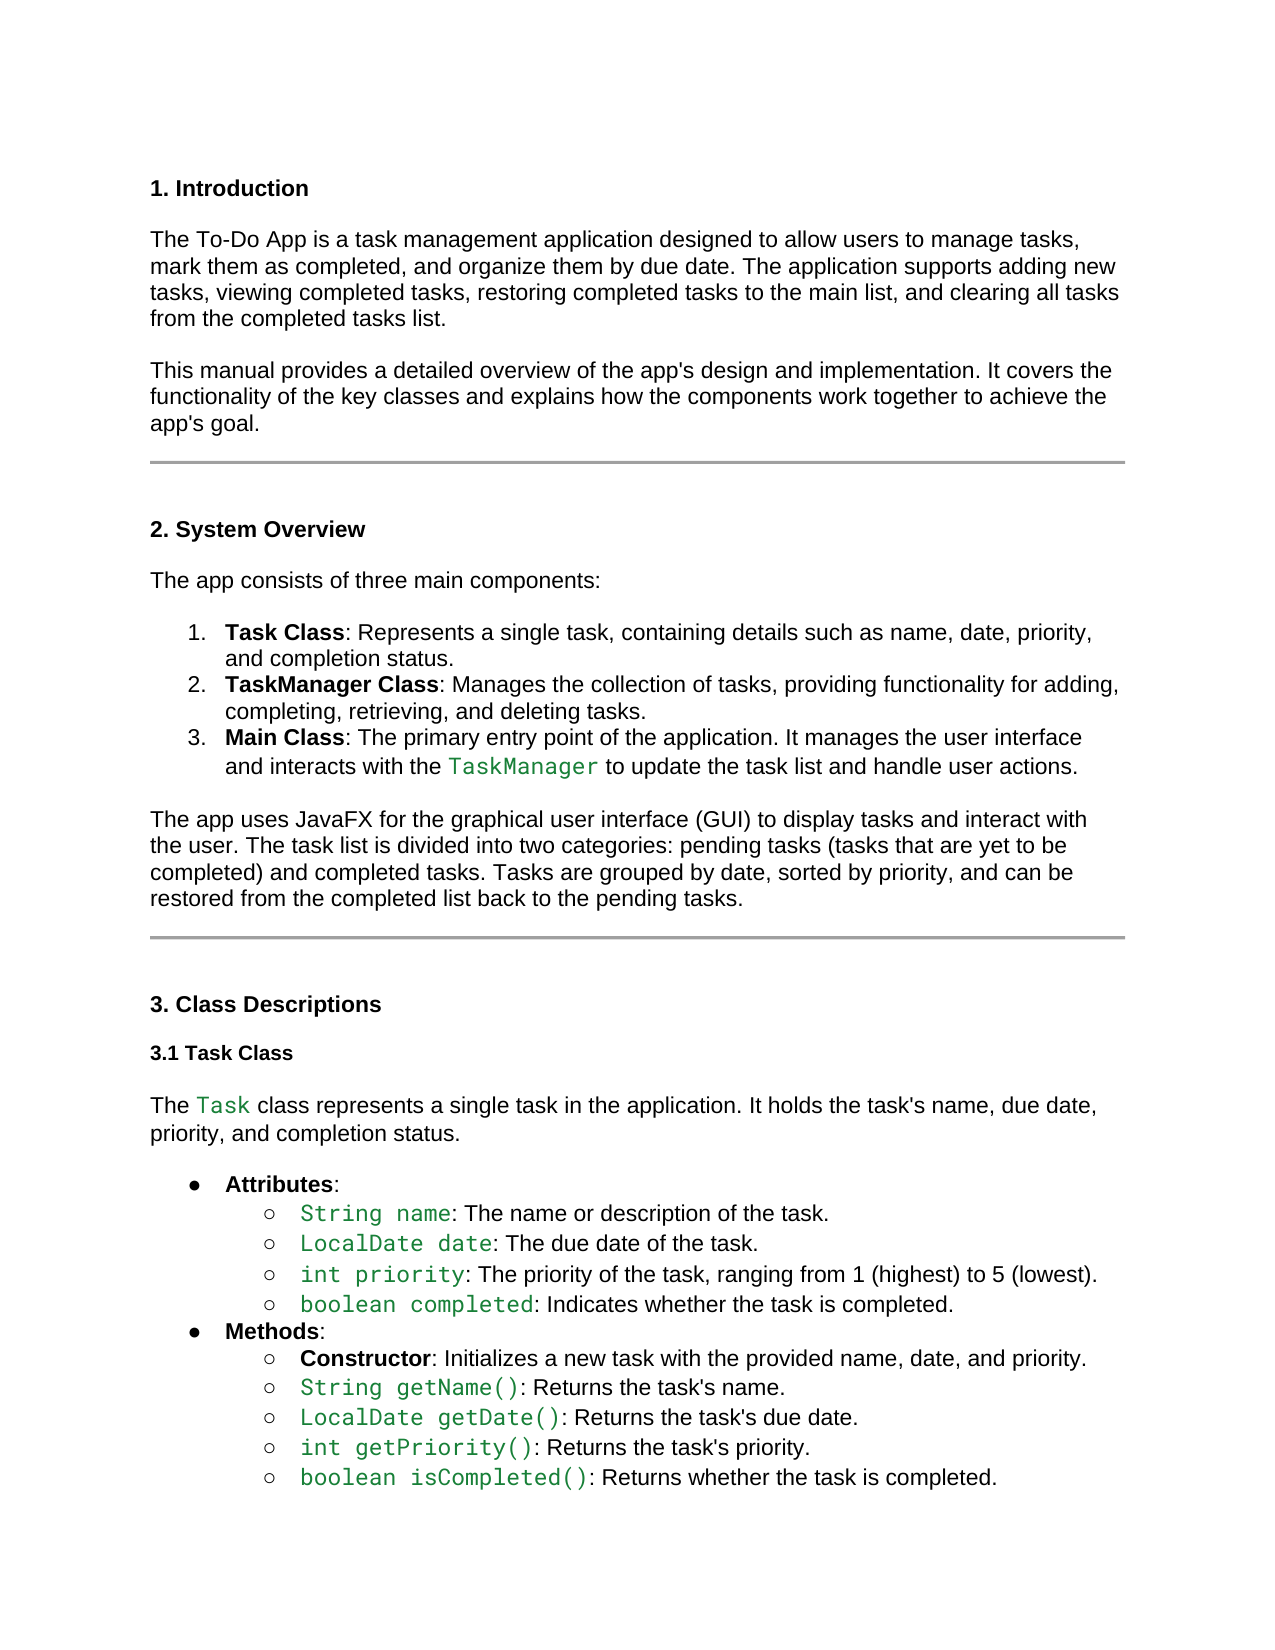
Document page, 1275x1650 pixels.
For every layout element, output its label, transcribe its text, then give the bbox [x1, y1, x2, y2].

list Main Class: The primary entry point of the application. It manages the user interface and interacts with the TaskManager to update the task list and handle user actions. [187, 724, 1125, 781]
list String getName(): Returns the task's name. [262, 1371, 1125, 1401]
list Constructor: Initializes a new task with the provided name, date, and priority. [262, 1345, 1125, 1371]
text The app consists of three main components: [150, 567, 1125, 594]
subtitle 3. Class Descriptions [150, 991, 1125, 1018]
list int getPriority(): Returns the task's priority. [262, 1431, 1125, 1462]
text The Task class represents a single task in the application. It holds the task's name, due date, priority, and completion status. [150, 1089, 1125, 1146]
list Attributes: [187, 1171, 1125, 1197]
subtitle 1. Introduction [150, 175, 1125, 201]
list TaskManager Class: Manages the collection of tasks, providing functionality for adding, completing, retrieving, and deleting tasks. [187, 671, 1125, 724]
subtitle 3.1 Task Class [150, 1041, 1125, 1064]
list String name: The name or description of the task. [262, 1197, 1125, 1228]
list int priority: The priority of the task, ranging from 1 (highest) to 5 (lowest). [262, 1258, 1125, 1288]
text This manual provides a detailed overview of the app's design and implementation. It covers the functionality of the key classes and explains how the components work together to achieve the app's goal. [150, 357, 1125, 436]
text The app uses JavaFX for the graphical user interface (GUI) to display tasks and interact with the user. The task list is divided into two categories: pending tasks (tasks that are yet to be completed) and completed tasks. Tasks are grouped by date, sorted by priority, and can be restored from the completed list back to the pending tasks. [150, 806, 1125, 911]
list LocalDate getDate(): Returns the task's due date. [262, 1401, 1125, 1431]
text The To-Do App is a task management application designed to allow users to manage tasks, mark them as completed, and organize them by due date. The application supports adding new tasks, viewing completed tasks, restoring completed tasks to the main list, and clearing all tasks from the completed tasks list. [150, 226, 1125, 332]
list boolean isCompleted(): Returns whether the task is completed. [262, 1462, 1125, 1492]
list Methods: [187, 1318, 1125, 1345]
list Task Class: Represents a single task, containing details such as name, date, priority, and completion status. [187, 619, 1125, 671]
list boolean completed: Indicates whether the task is completed. [262, 1288, 1125, 1318]
list LocalDate date: The due date of the task. [262, 1228, 1125, 1258]
subtitle 2. System Overview [150, 516, 1125, 542]
